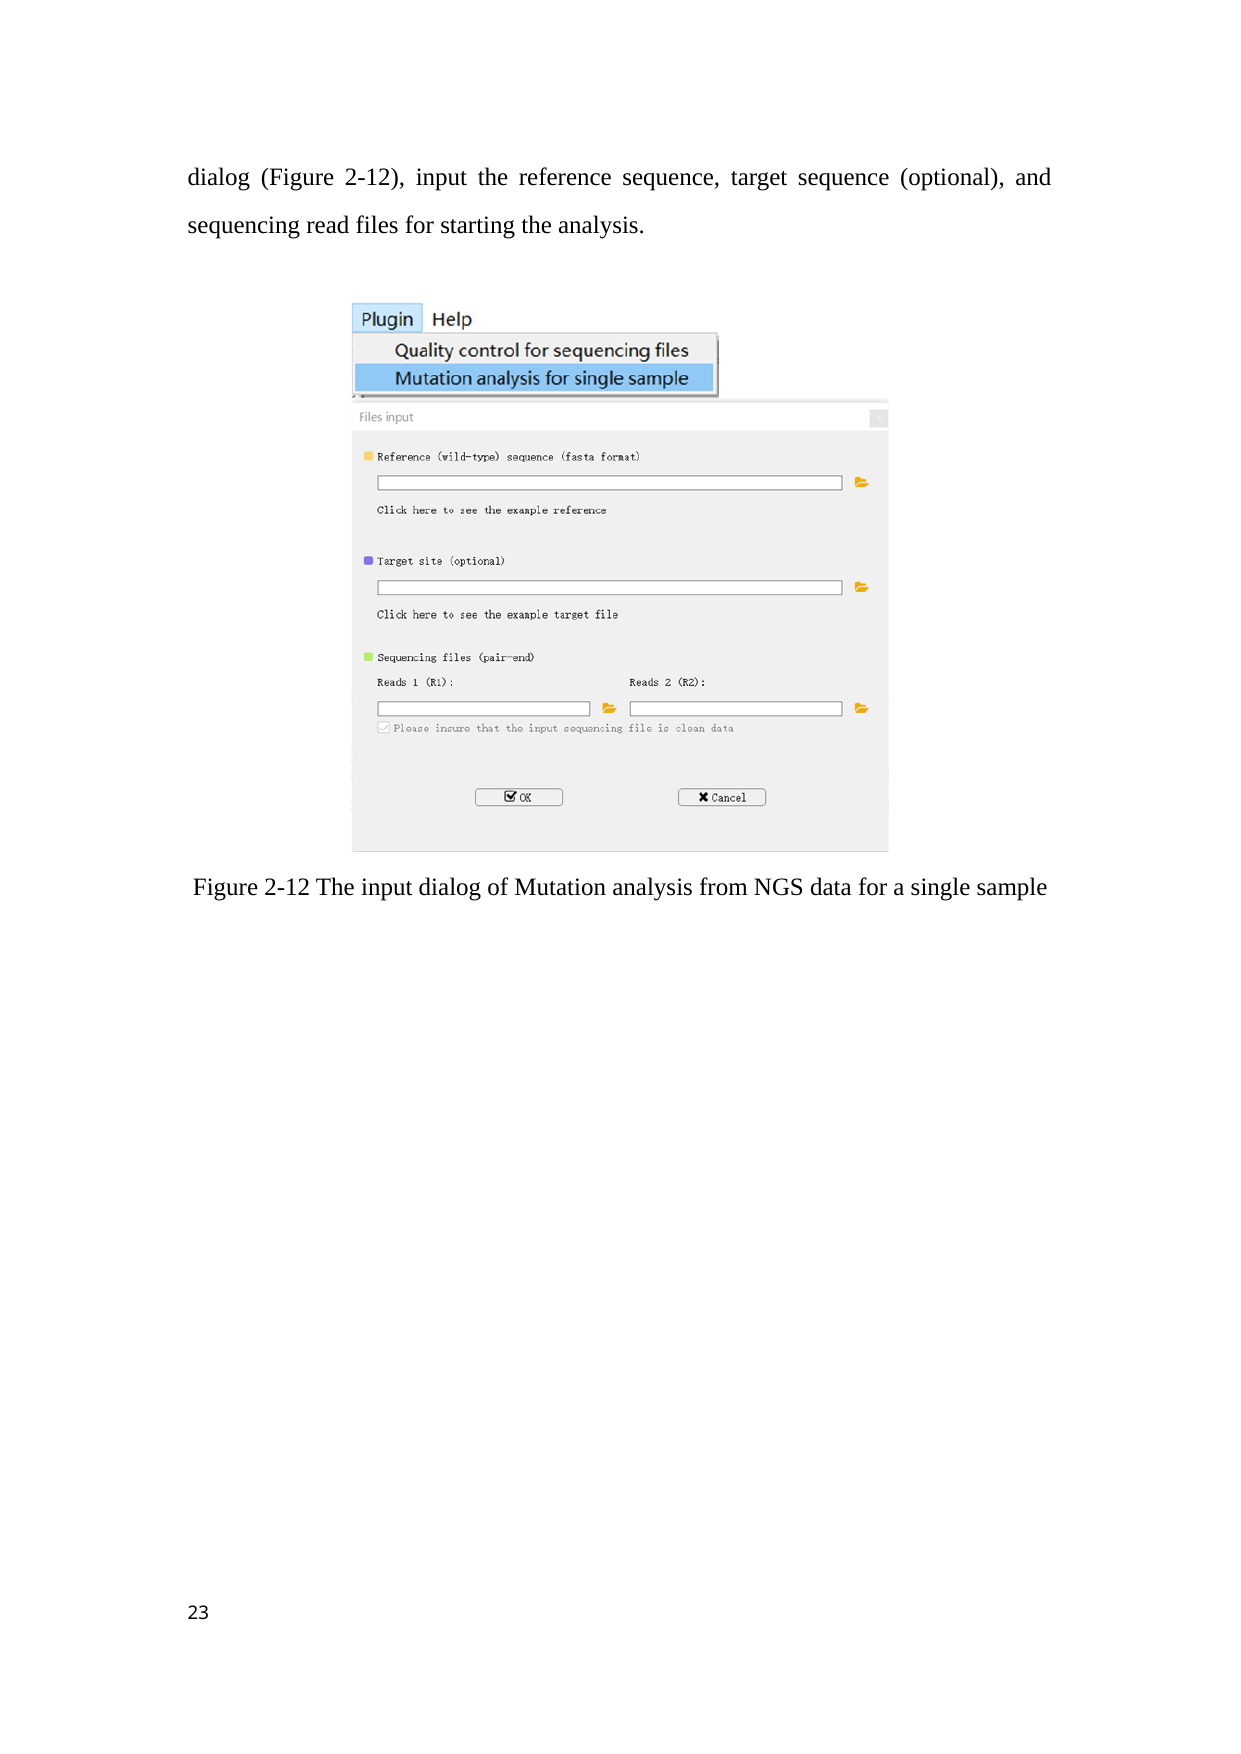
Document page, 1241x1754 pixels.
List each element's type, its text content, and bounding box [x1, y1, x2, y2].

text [187, 160, 1053, 241]
picture [351, 302, 889, 852]
text Figure 2-12 The input dialog of Mutation analysis from NGS data for a single sample [187, 870, 1053, 902]
